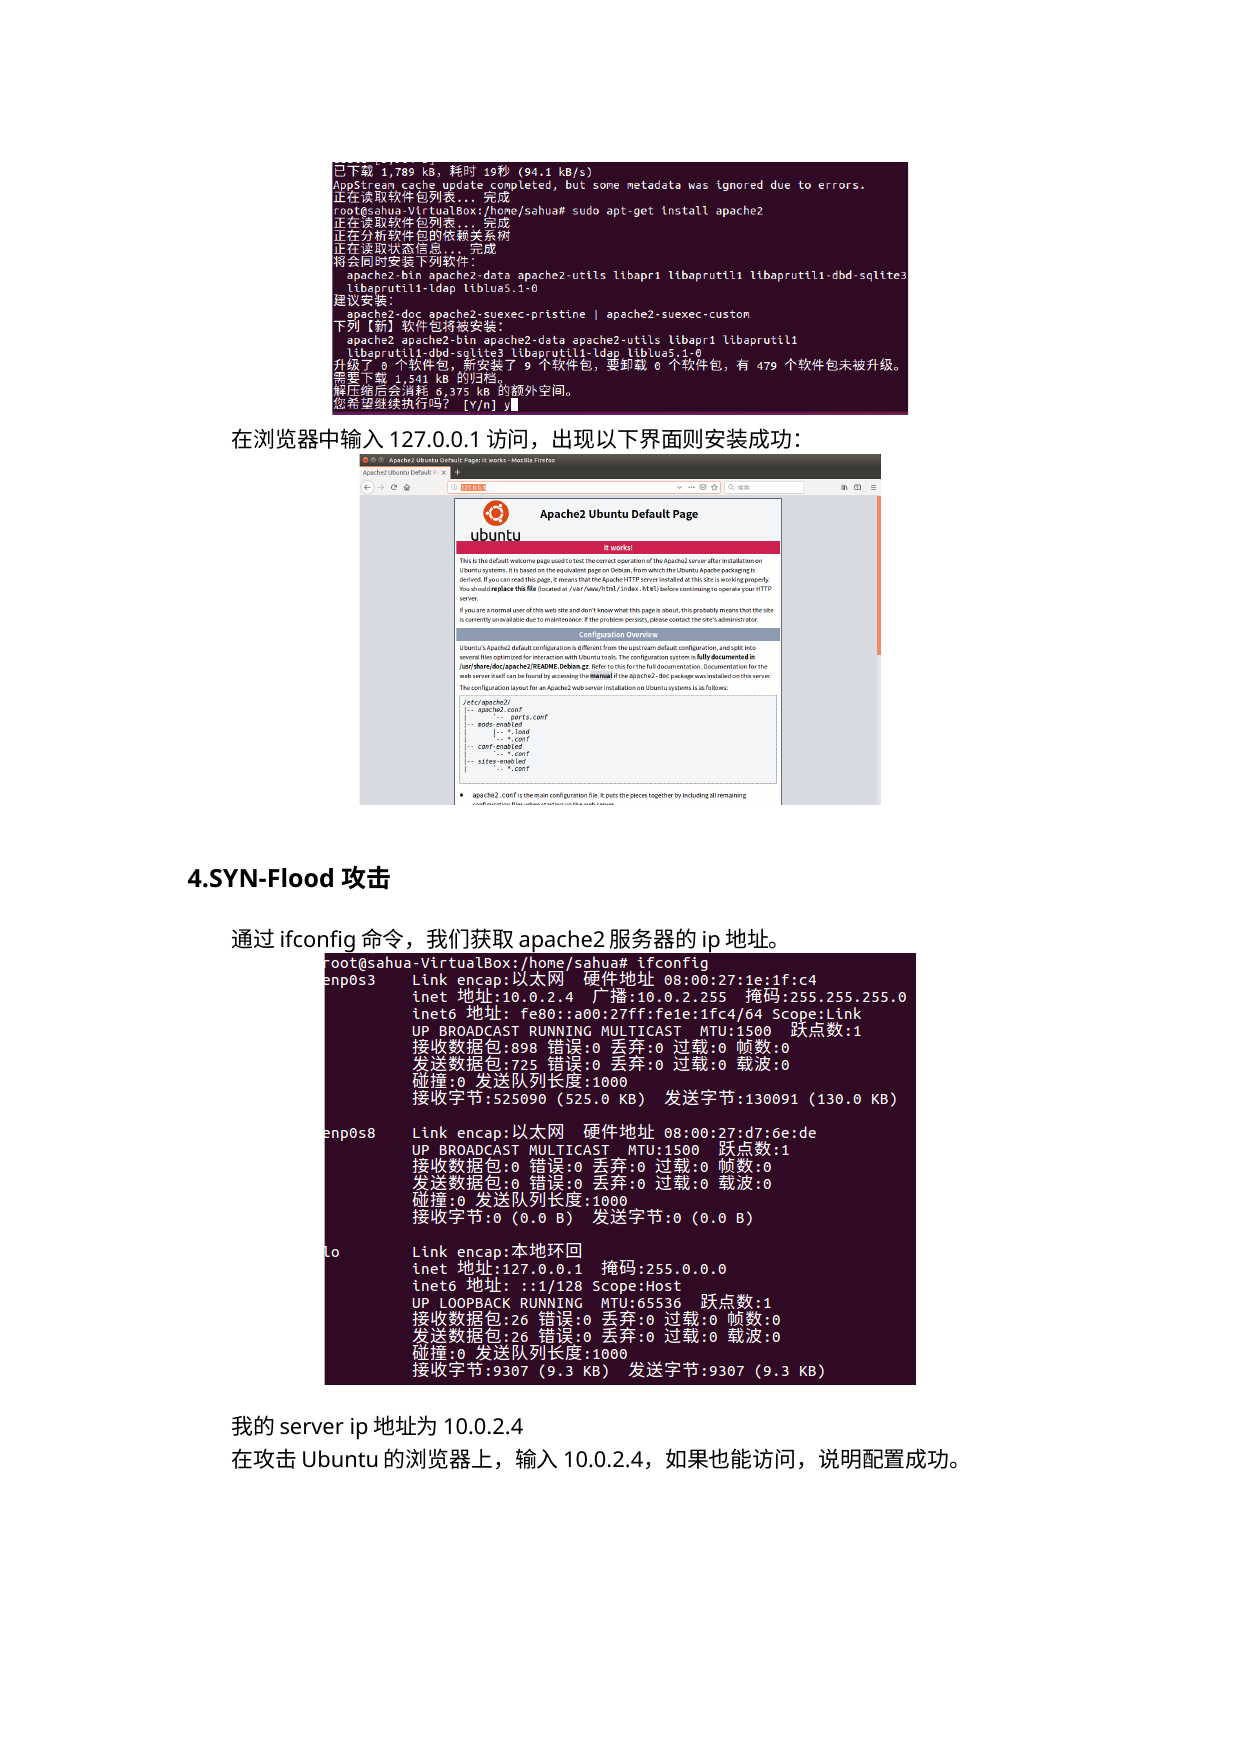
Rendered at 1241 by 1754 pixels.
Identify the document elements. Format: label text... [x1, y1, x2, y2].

text 通过ifconfig命令，我们获取apache2服务器的ip地址。 [187, 921, 1053, 954]
picture [324, 953, 916, 1385]
picture [359, 454, 881, 805]
subtitle 4.SYN-Flood 攻击 [187, 844, 1053, 909]
text 我的server ip地址为10.0.2.4 [187, 1409, 1053, 1441]
text 在浏览器中输入127.0.0.1访问，出现以下界面则安装成功： [187, 422, 1053, 454]
text 在攻击Ubuntu的浏览器上，输入10.0.2.4，如果也能访问，说明配置成功。 [187, 1441, 1053, 1474]
picture [332, 162, 909, 415]
